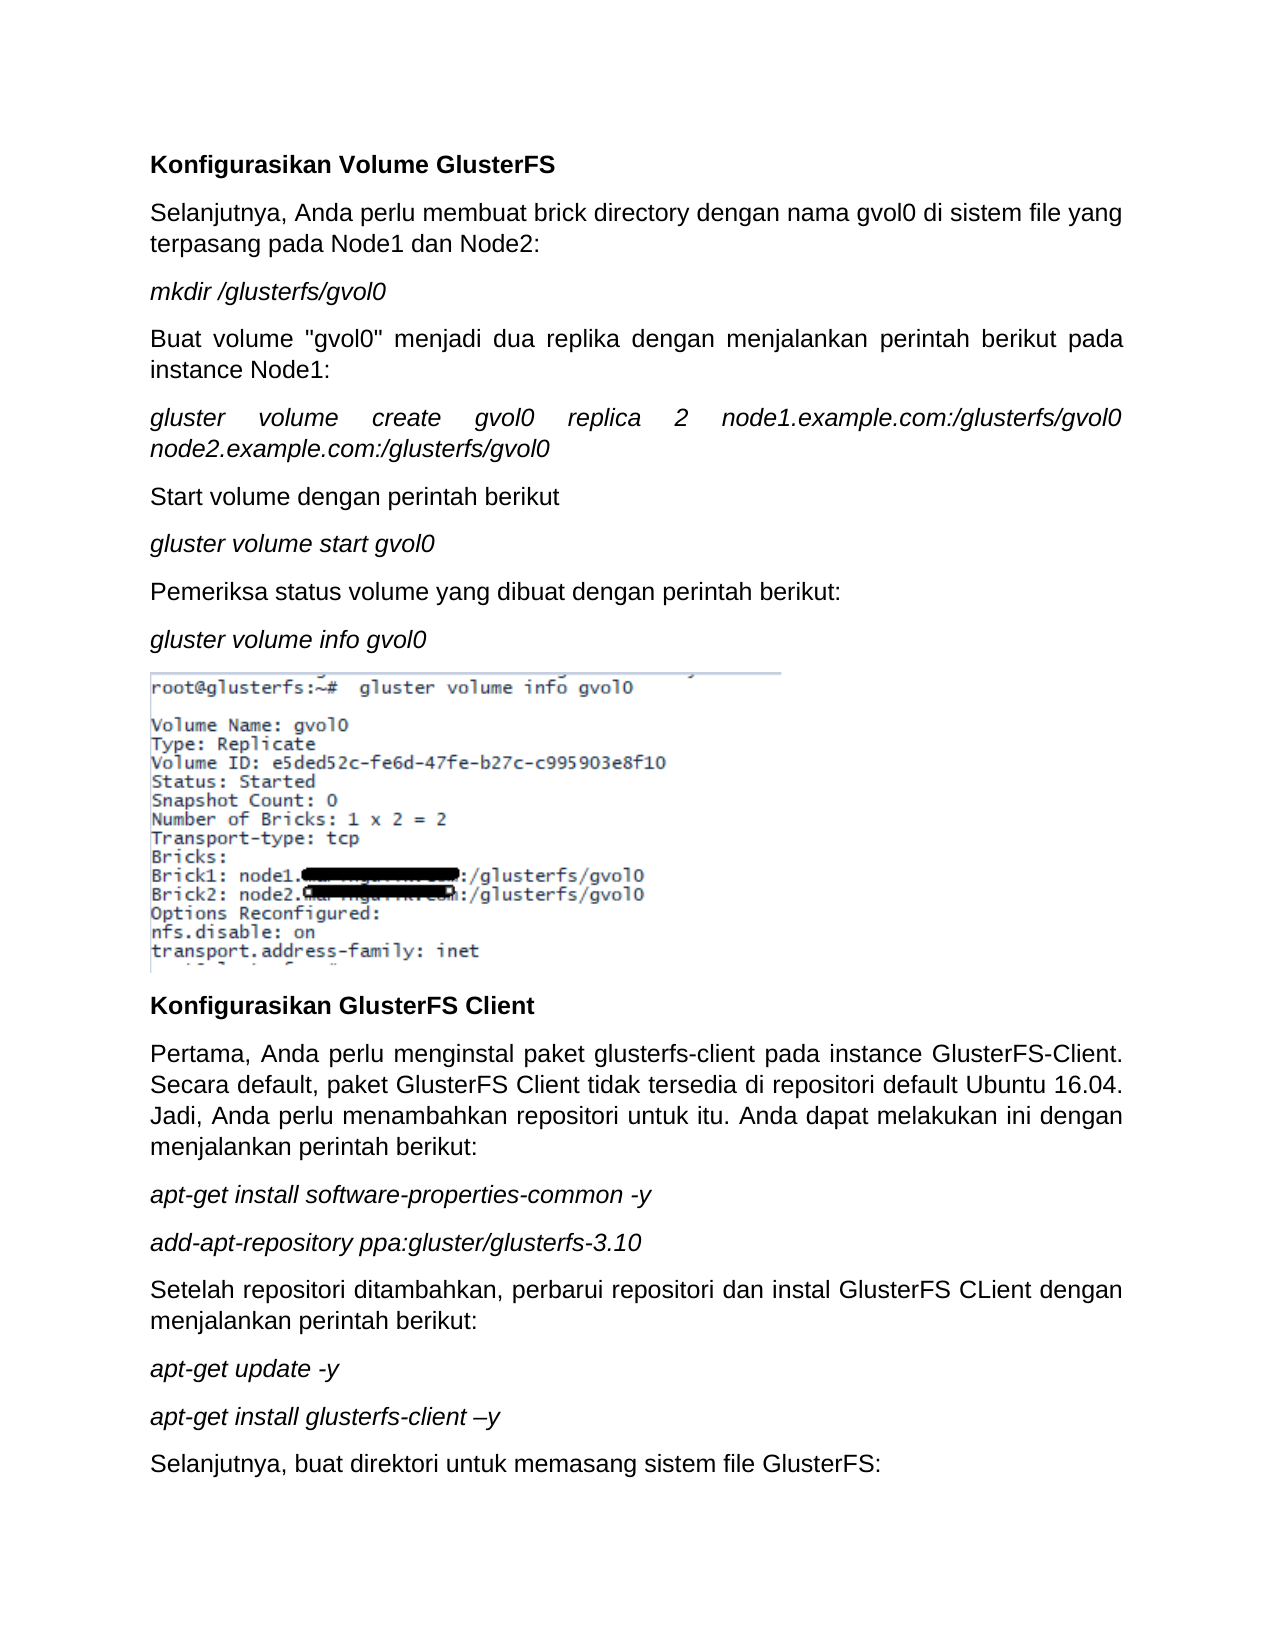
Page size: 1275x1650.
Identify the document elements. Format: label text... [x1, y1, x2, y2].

text apt-get update -y [150, 1354, 1125, 1383]
text gluster volume start gvol0 [150, 529, 1125, 558]
text Buat volume "gvol0" menjadi dua replika dengan menjalankan perintah berikut pada instance Node1: [150, 324, 1125, 384]
text apt-get install glusterfs-client –y [150, 1402, 1125, 1431]
text Setelah repositori ditambahkan, perbarui repositori dan instal GlusterFS CLient dengan menjalankan perintah berikut: [150, 1275, 1125, 1335]
text Pemeriksa status volume yang dibuat dengan perintah berikut: [150, 577, 1125, 606]
text Start volume dengan perintah berikut [150, 482, 1125, 510]
text apt-get install software-properties-common -y [150, 1180, 1125, 1209]
text Selanjutnya, Anda perlu membuat brick directory dengan nama gvol0 di sistem file yang terpasang pada Node1 dan Node2: [150, 198, 1125, 257]
text Pertama, Anda perlu menginstal paket glusterfs-client pada instance GlusterFS-Client. Secara default, paket GlusterFS Client tidak tersedia di repositori default Ubuntu 16.04. Jadi, Anda perlu menambahkan repositori untuk itu. Anda dapat melakukan ini dengan menjalankan perintah berikut: [150, 1039, 1125, 1161]
text mkdir /glusterfs/gvol0 [150, 276, 1125, 305]
text Selanjutnya, buat direktori untuk memasang sistem file GlusterFS: [150, 1449, 1125, 1478]
text gluster volume info gvol0 [150, 625, 1125, 653]
text gluster volume create gvol0 replica 2 node1.example.com:/glusterfs/gvol0 node2.example.com:/glusterfs/gvol0 [150, 403, 1125, 463]
picture [150, 672, 782, 973]
text Konfigurasikan Volume GlusterFS [150, 150, 1125, 179]
text add-apt-repository ppa:gluster/glusterfs-3.10 [150, 1228, 1125, 1256]
text Konfigurasikan GlusterFS Client [150, 991, 1125, 1020]
